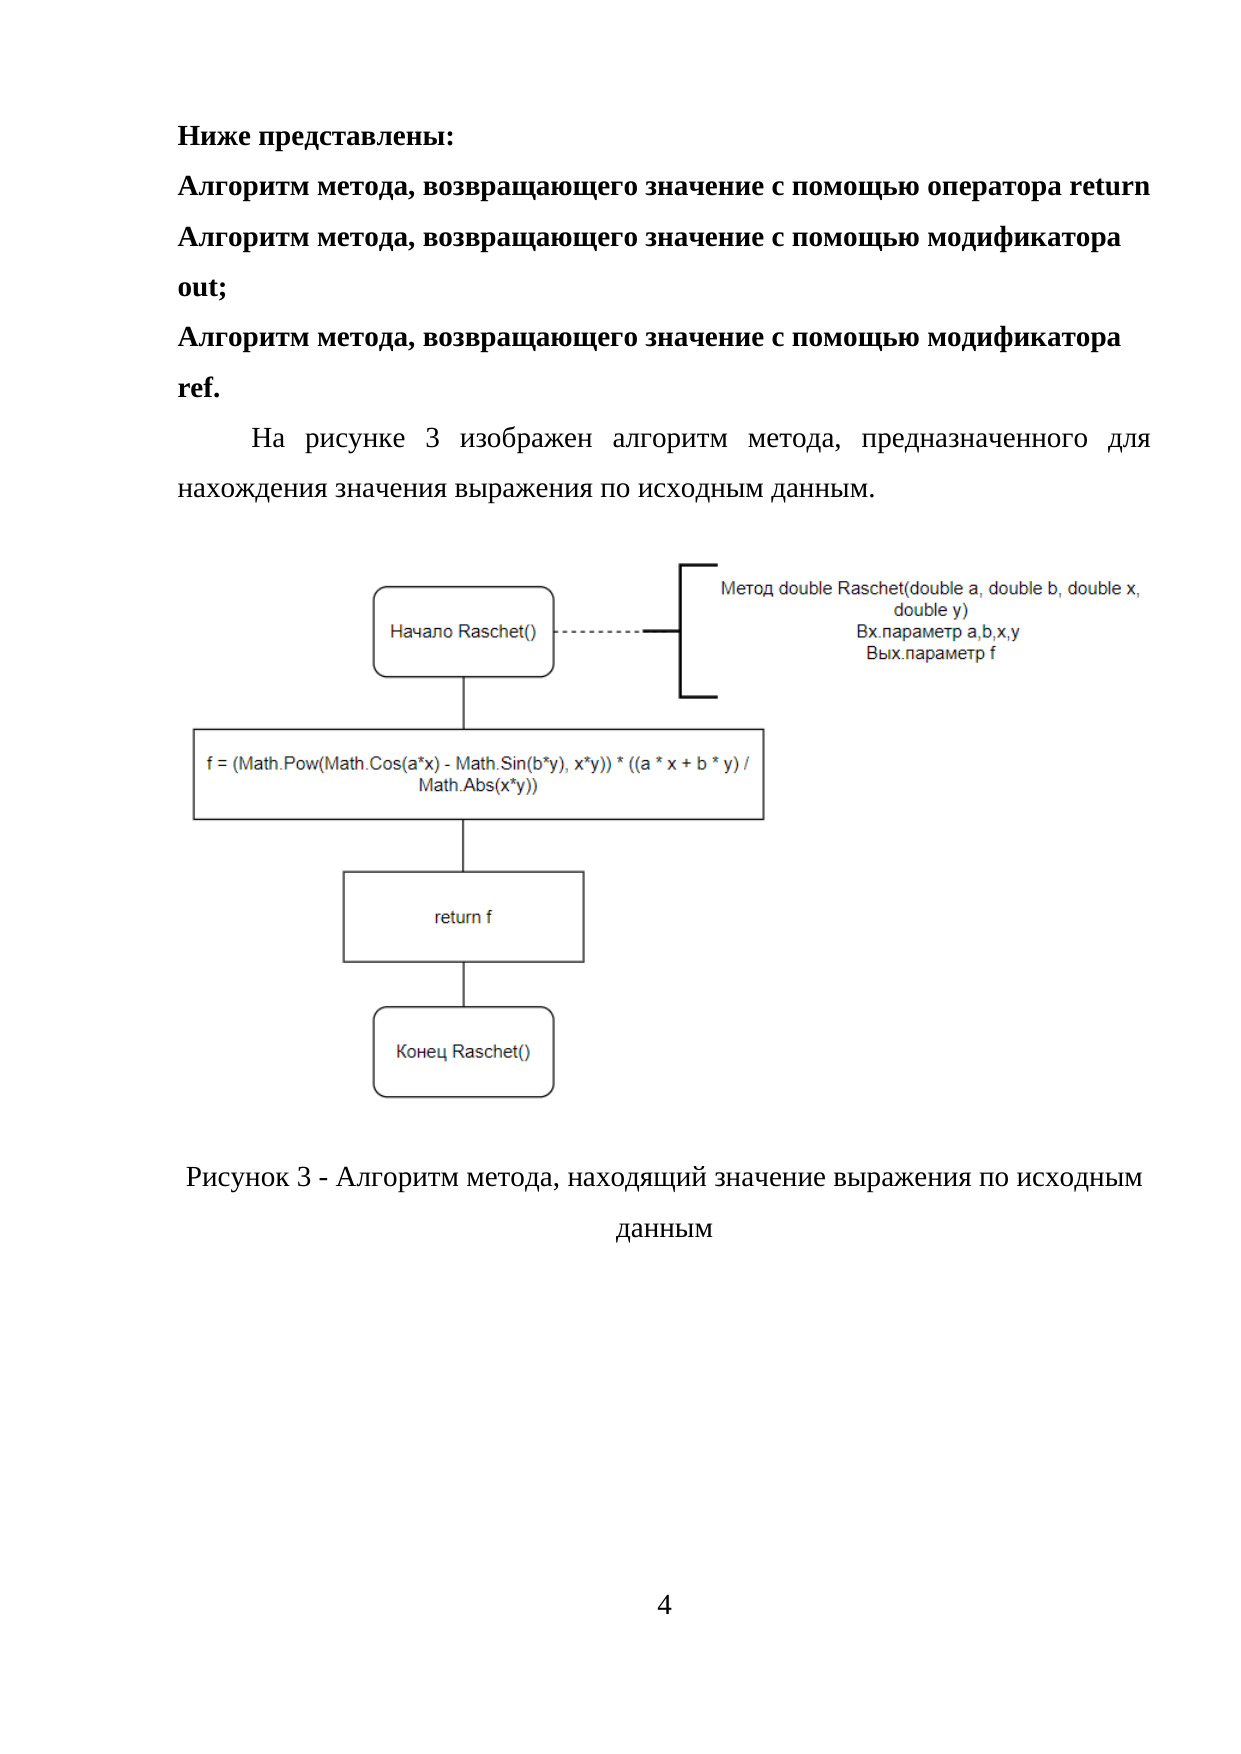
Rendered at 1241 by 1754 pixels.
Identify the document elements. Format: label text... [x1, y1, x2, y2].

text out; [177, 269, 1152, 303]
text ref. [177, 370, 1152, 403]
text Рисунок 3 - Алгоритм метода, находящий значение выражения по исходным данным [177, 1159, 1152, 1243]
text Алгоритм метода, возвращающего значение с помощью модификатора [177, 319, 1152, 353]
text Алгоритм метода, возвращающего значение с помощью модификатора [177, 219, 1152, 252]
text Ниже представлены: [177, 118, 1152, 152]
text Алгоритм метода, возвращающего значение с помощью оператора return [177, 168, 1152, 202]
text На рисунке 3 изображен алгоритм метода, предназначенного для нахождения значения выражения по исходным данным. [177, 420, 1152, 504]
picture [177, 520, 1152, 1143]
